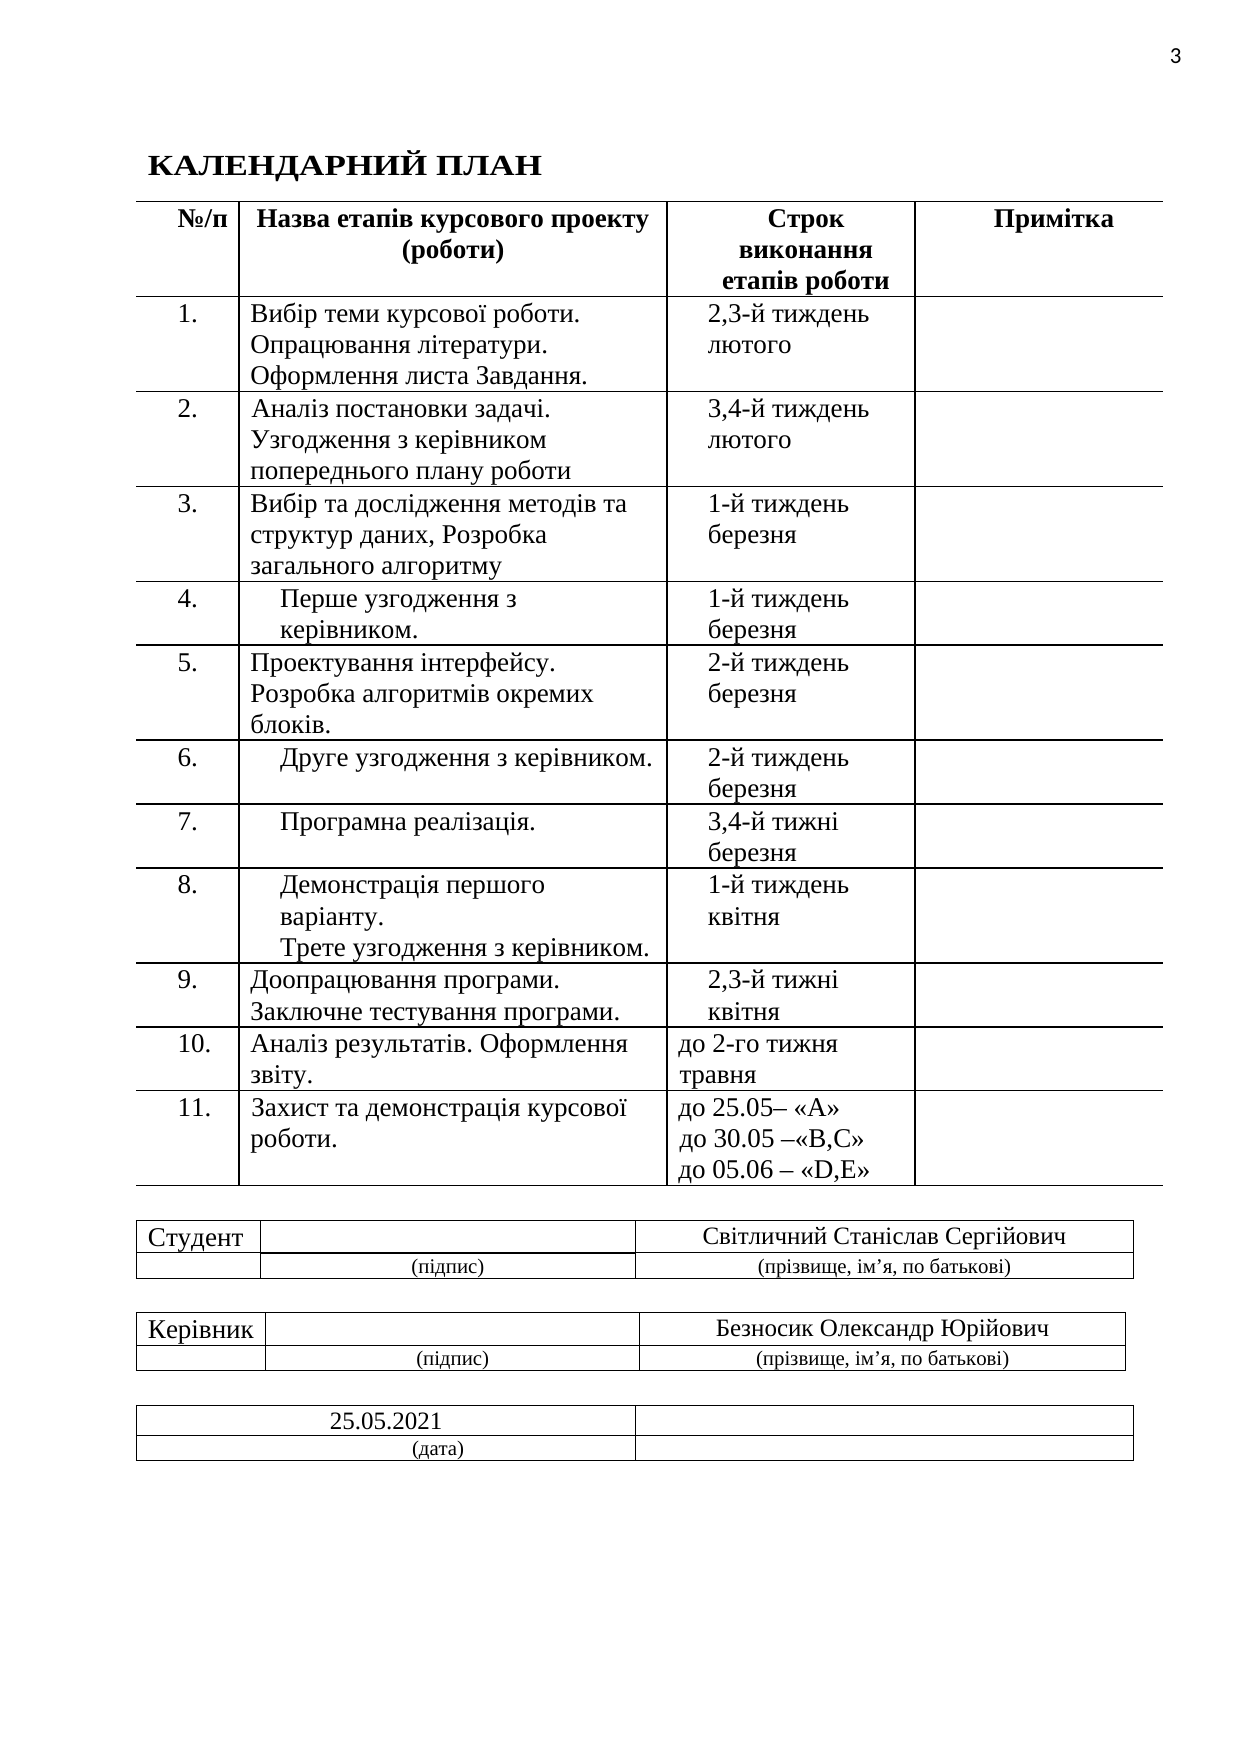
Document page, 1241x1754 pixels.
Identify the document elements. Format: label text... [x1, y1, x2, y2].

table_cell [916, 805, 1163, 867]
table_header №/п [136, 202, 238, 296]
table_header [636, 1406, 1133, 1434]
table_cell Програмна реалізація. [240, 805, 666, 867]
table_cell 6. [136, 741, 238, 803]
table_cell 3,4-й тиждень лютого [668, 392, 914, 486]
table_cell 3,4-й тижні березня [668, 805, 914, 867]
table_cell [916, 964, 1163, 1026]
table_cell 2,3-й тиждень лютого [668, 297, 914, 391]
table_header Студент [137, 1221, 260, 1252]
table_cell (підпис) [261, 1254, 635, 1278]
table_cell [916, 741, 1163, 803]
table_cell до 25.05– «А» до 30.05 –«В,С» до 05.06 – «D,E» [668, 1091, 914, 1185]
table_header Світличний Станіслав Сергійович [636, 1221, 1133, 1252]
table_cell [916, 869, 1163, 962]
table_cell 8. [136, 869, 238, 962]
table_header 25.05.2021 [137, 1406, 635, 1434]
table_cell 2. [136, 392, 238, 486]
table_cell 1. [136, 297, 238, 391]
table_cell [636, 1436, 1133, 1460]
table_cell [137, 1253, 260, 1278]
table_cell Друге узгодження з керівником. [240, 741, 666, 803]
table_cell 1-й тиждень квітня [668, 869, 914, 962]
table_cell 10. [136, 1028, 238, 1090]
table_cell Проектування інтерфейсу. Розробка алгоритмів окремих блоків. [240, 646, 666, 739]
table_cell Демонстрація першого варіанту. Трете узгодження з керівником. [240, 869, 666, 962]
table_cell 2-й тиждень березня [668, 646, 914, 739]
table_cell [916, 297, 1163, 391]
table_header Керівник [137, 1313, 265, 1344]
table_header [261, 1221, 635, 1252]
table_header Примітка [916, 202, 1163, 296]
table_cell 9. [136, 964, 238, 1026]
table_cell 1-й тиждень березня [668, 582, 914, 644]
table_cell [137, 1346, 265, 1370]
table_cell 1-й тиждень березня [668, 487, 914, 581]
table_cell 2,3-й тижні квітня [668, 964, 914, 1026]
table_cell 5. [136, 646, 238, 739]
table_cell 2-й тиждень березня [668, 741, 914, 803]
table_cell 3. [136, 487, 238, 581]
table_cell [916, 487, 1163, 581]
table_cell (прізвище, ім’я, по батькові) [640, 1346, 1125, 1370]
table_cell Аналіз постановки задачі. Узгодження з керівником попереднього плану роботи [240, 392, 666, 486]
table_cell до 2-го тижня травня [668, 1028, 914, 1090]
table_header Назва етапів курсового проекту (роботи) [240, 202, 666, 296]
table_header Строк виконання етапів роботи [668, 202, 914, 296]
table_cell Аналіз результатів. Оформлення звіту. [240, 1028, 666, 1090]
table_cell [916, 1091, 1163, 1185]
table_cell Вибір та дослідження методів та структур даних, Розробка загального алгоритму [240, 487, 666, 581]
table_cell [916, 392, 1163, 486]
table_header Безносик Олександр Юрійович [640, 1313, 1125, 1344]
text КАЛЕНДАРНИЙ ПЛАН [148, 148, 1181, 181]
table_cell 7. [136, 805, 238, 867]
table_header [266, 1313, 639, 1344]
table_cell [916, 582, 1163, 644]
table_cell (дата) [137, 1436, 635, 1460]
table_cell 11. [136, 1091, 238, 1185]
table_cell (прізвище, ім’я, по батькові) [636, 1253, 1133, 1278]
table_cell Перше узгодження з керівником. [240, 582, 666, 644]
table_cell [916, 1028, 1163, 1090]
table_cell 4. [136, 582, 238, 644]
table_cell Захист та демонстрація курсової роботи. [240, 1091, 666, 1185]
table_cell (підпис) [266, 1346, 639, 1370]
table_cell [916, 646, 1163, 739]
table_cell Доопрацювання програми. Заключне тестування програми. [240, 964, 666, 1026]
table_cell Вибір теми курсової роботи. Опрацювання літератури. Оформлення листа Завдання. [240, 297, 666, 391]
